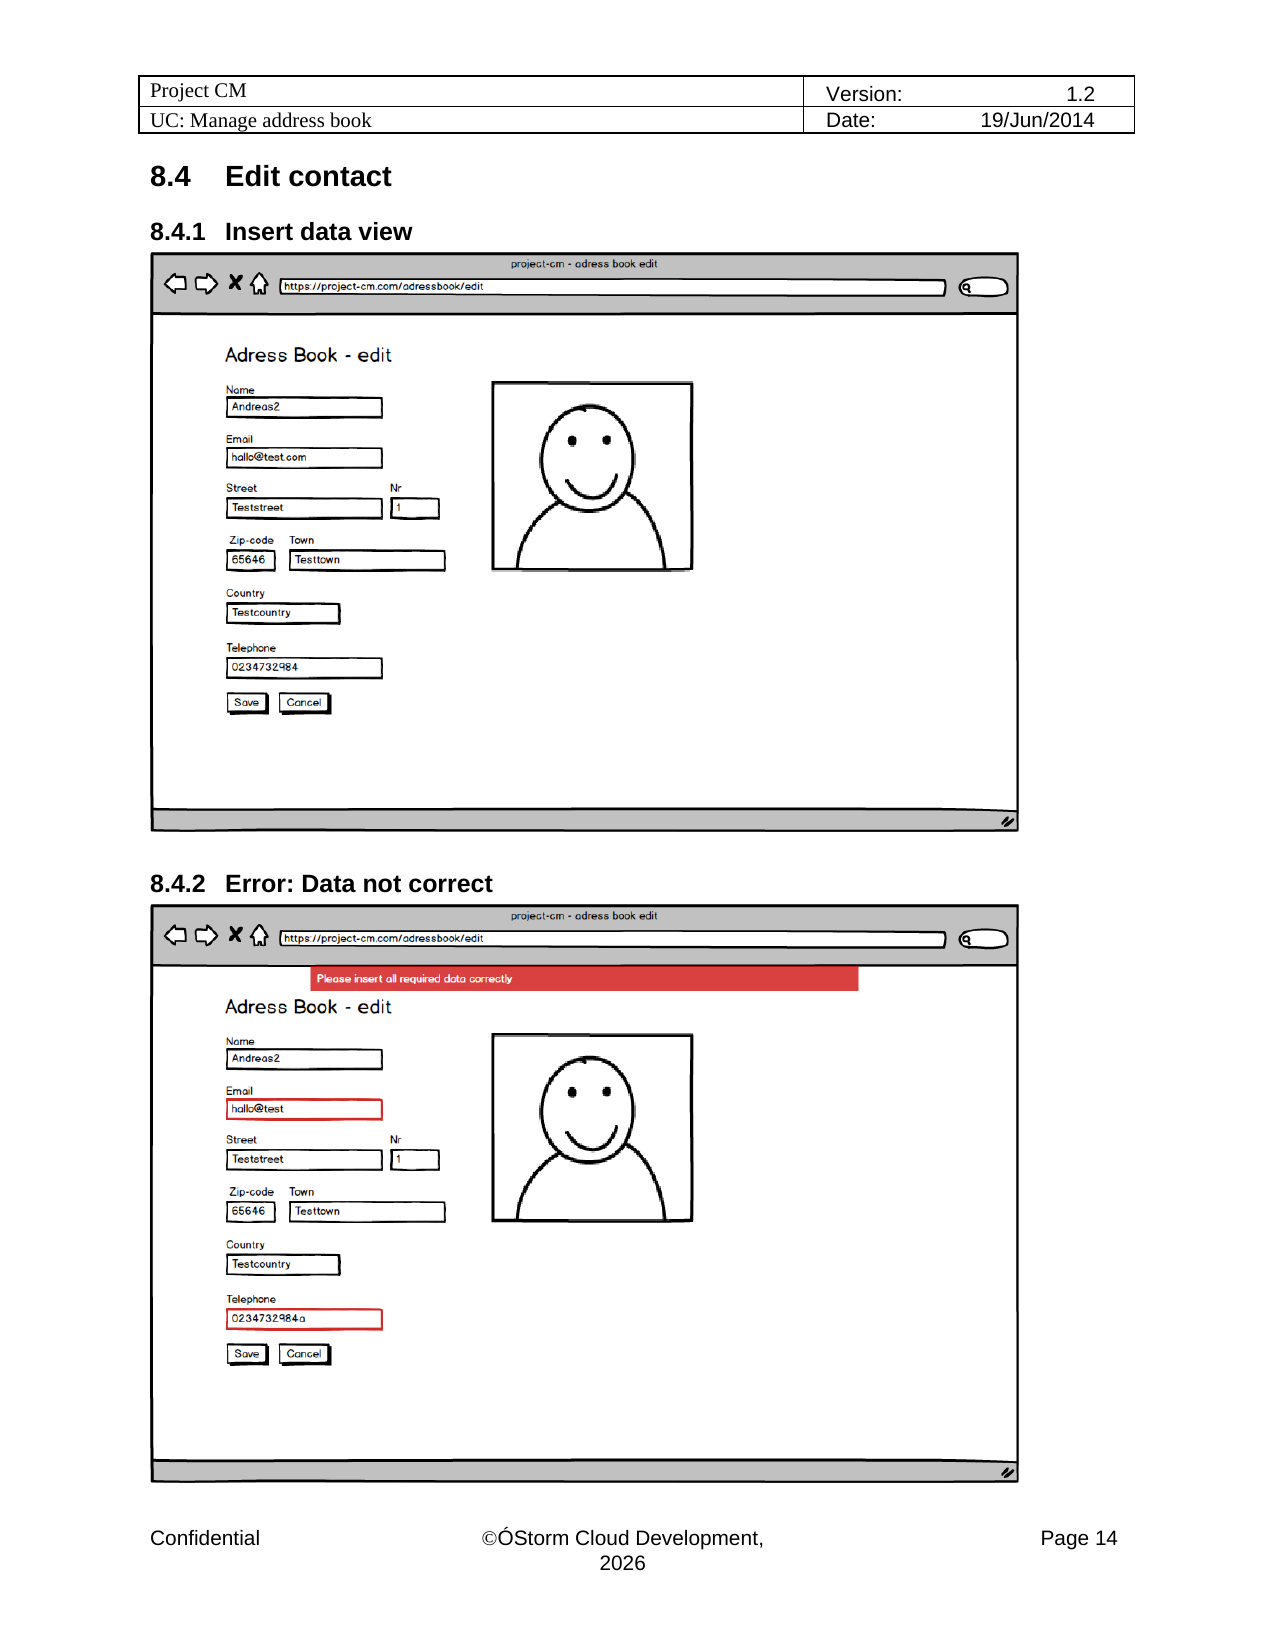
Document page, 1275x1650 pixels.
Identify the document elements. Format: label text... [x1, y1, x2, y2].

picture [150, 252, 1019, 832]
subtitle Edit contact [150, 159, 1125, 192]
picture [150, 904, 1019, 1483]
subtitle Error: Data not correct [150, 869, 1125, 898]
subtitle Insert data view [150, 217, 1125, 246]
